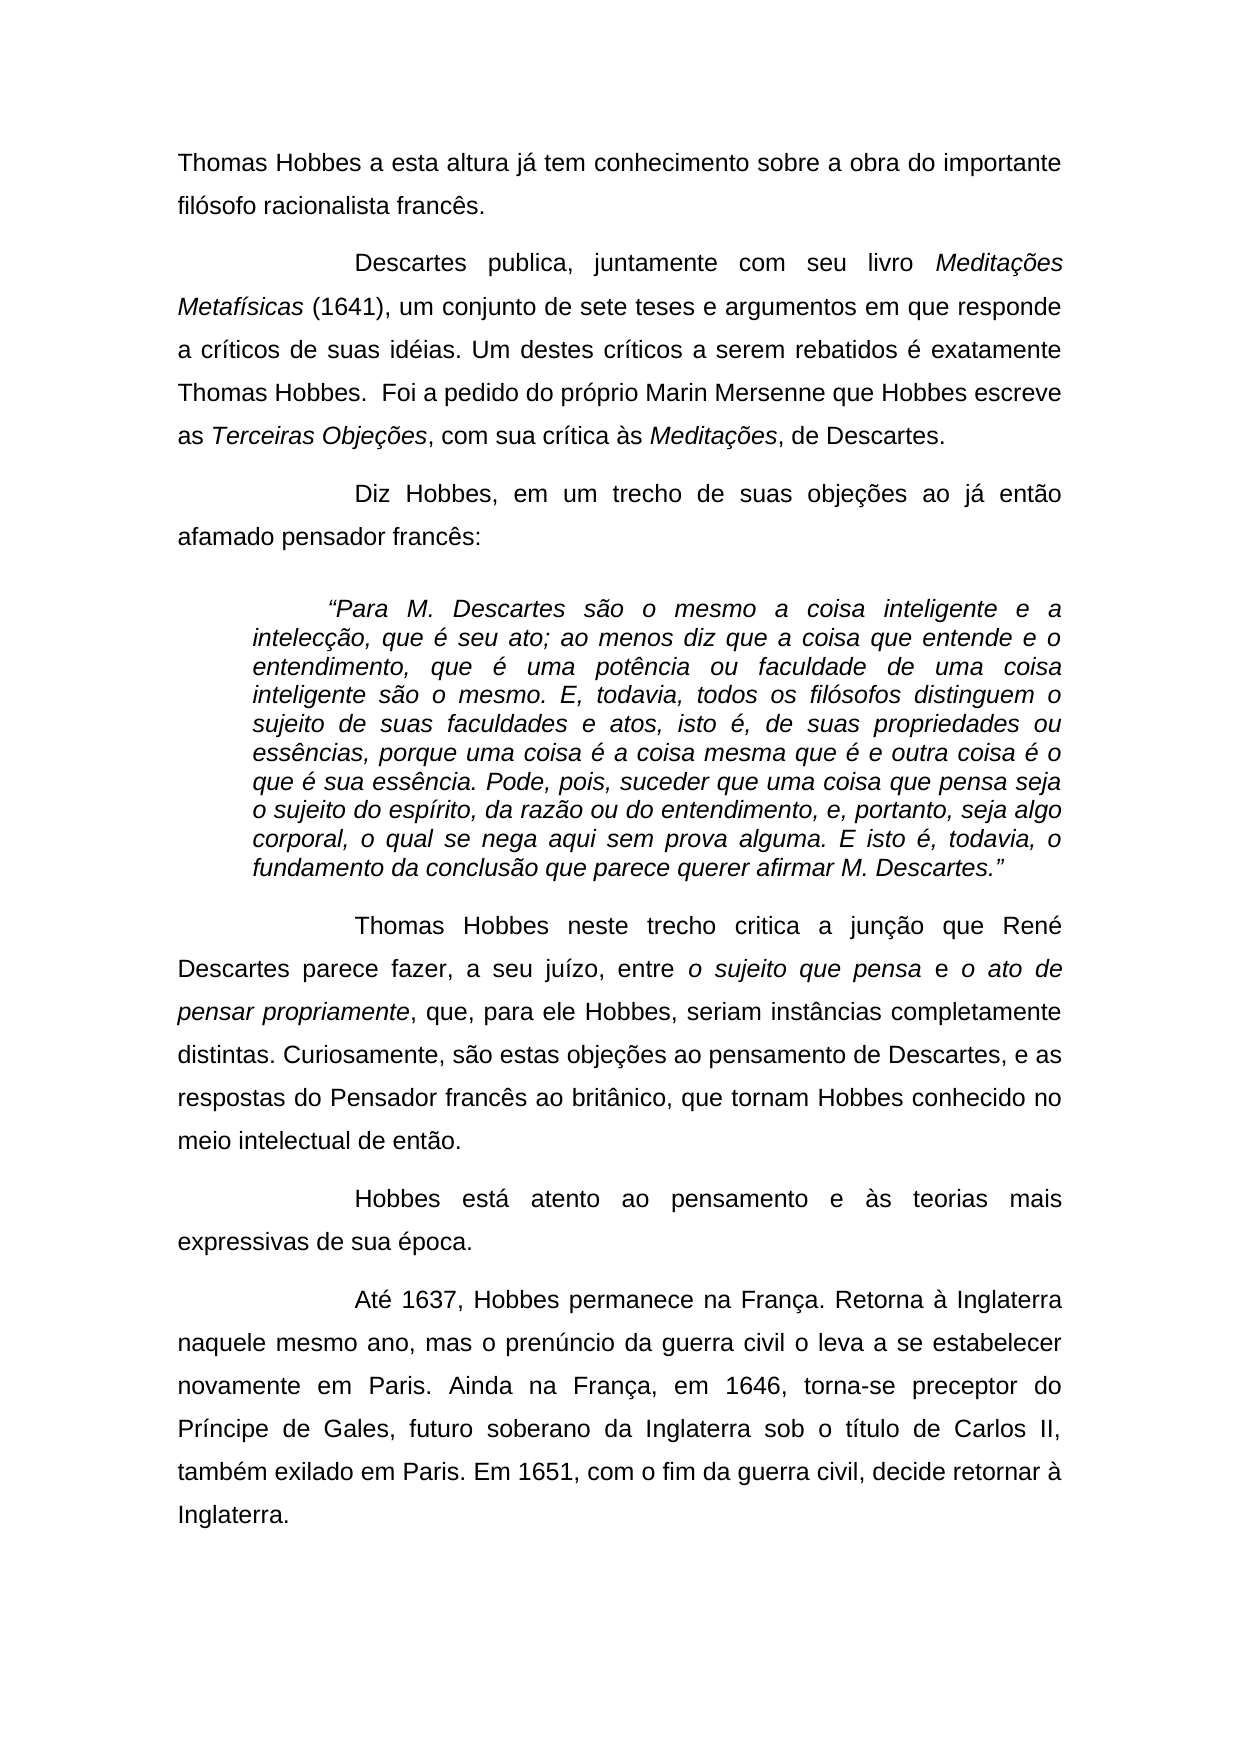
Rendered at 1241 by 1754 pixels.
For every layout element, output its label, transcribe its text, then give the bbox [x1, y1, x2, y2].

text Hobbes está atento ao pensamento e às teorias mais expressivas de sua época. [177, 1184, 1063, 1256]
text “Para M. Descartes são o mesmo a coisa inteligente e a intelecção, que é seu ato; ao menos diz que a coisa que entende e o entendimento, que é uma potência ou faculdade de uma coisa inteligente são o mesmo. E, todavia, todos os filósofos distinguem o sujeito de suas faculdades e atos, isto é, de suas propriedades ou essências, porque uma coisa é a coisa mesma que é e outra coisa é o que é sua essência. Pode, pois, suceder que uma coisa que pensa seja o sujeito do espírito, da razão ou do entendimento, e, portanto, seja algo corporal, o qual se nega aqui sem prova alguma. E isto é, todavia, o fundamento da conclusão que parece querer afirmar M. Descartes.” [252, 594, 1063, 882]
text Diz Hobbes, em um trecho de suas objeções ao já então afamado pensador francês: [177, 479, 1063, 551]
text Descartes publica, juntamente com seu livro Meditações Metafísicas (1641), um conjunto de sete teses e argumentos em que responde a críticos de suas idéias. Um destes críticos a serem rebatidos é exatamente Thomas Hobbes. Foi a pedido do próprio Marin Mersenne que Hobbes escreve as Terceiras Objeções, com sua crítica às Meditações, de Descartes. [177, 248, 1063, 450]
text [177, 148, 1063, 219]
text Thomas Hobbes neste trecho critica a junção que René Descartes parece fazer, a seu juízo, entre o sujeito que pensa e o ato de pensar propriamente, que, para ele Hobbes, seriam instâncias completamente distintas. Curiosamente, são estas objeções ao pensamento de Descartes, e as respostas do Pensador francês ao britânico, que tornam Hobbes conhecido no meio intelectual de então. [177, 911, 1063, 1155]
text Até 1637, Hobbes permanece na França. Retorna à Inglaterra naquele mesmo ano, mas o prenúncio da guerra civil o leva a se estabelecer novamente na França, em 1646, torna-se preceptor do Príncipe de Gales, futuro soberano da Inglaterra sob o título de Carlos II, também exilado 1651, com o fim da guerra civil, decide retornar à Inglaterra. [177, 1285, 1063, 1529]
